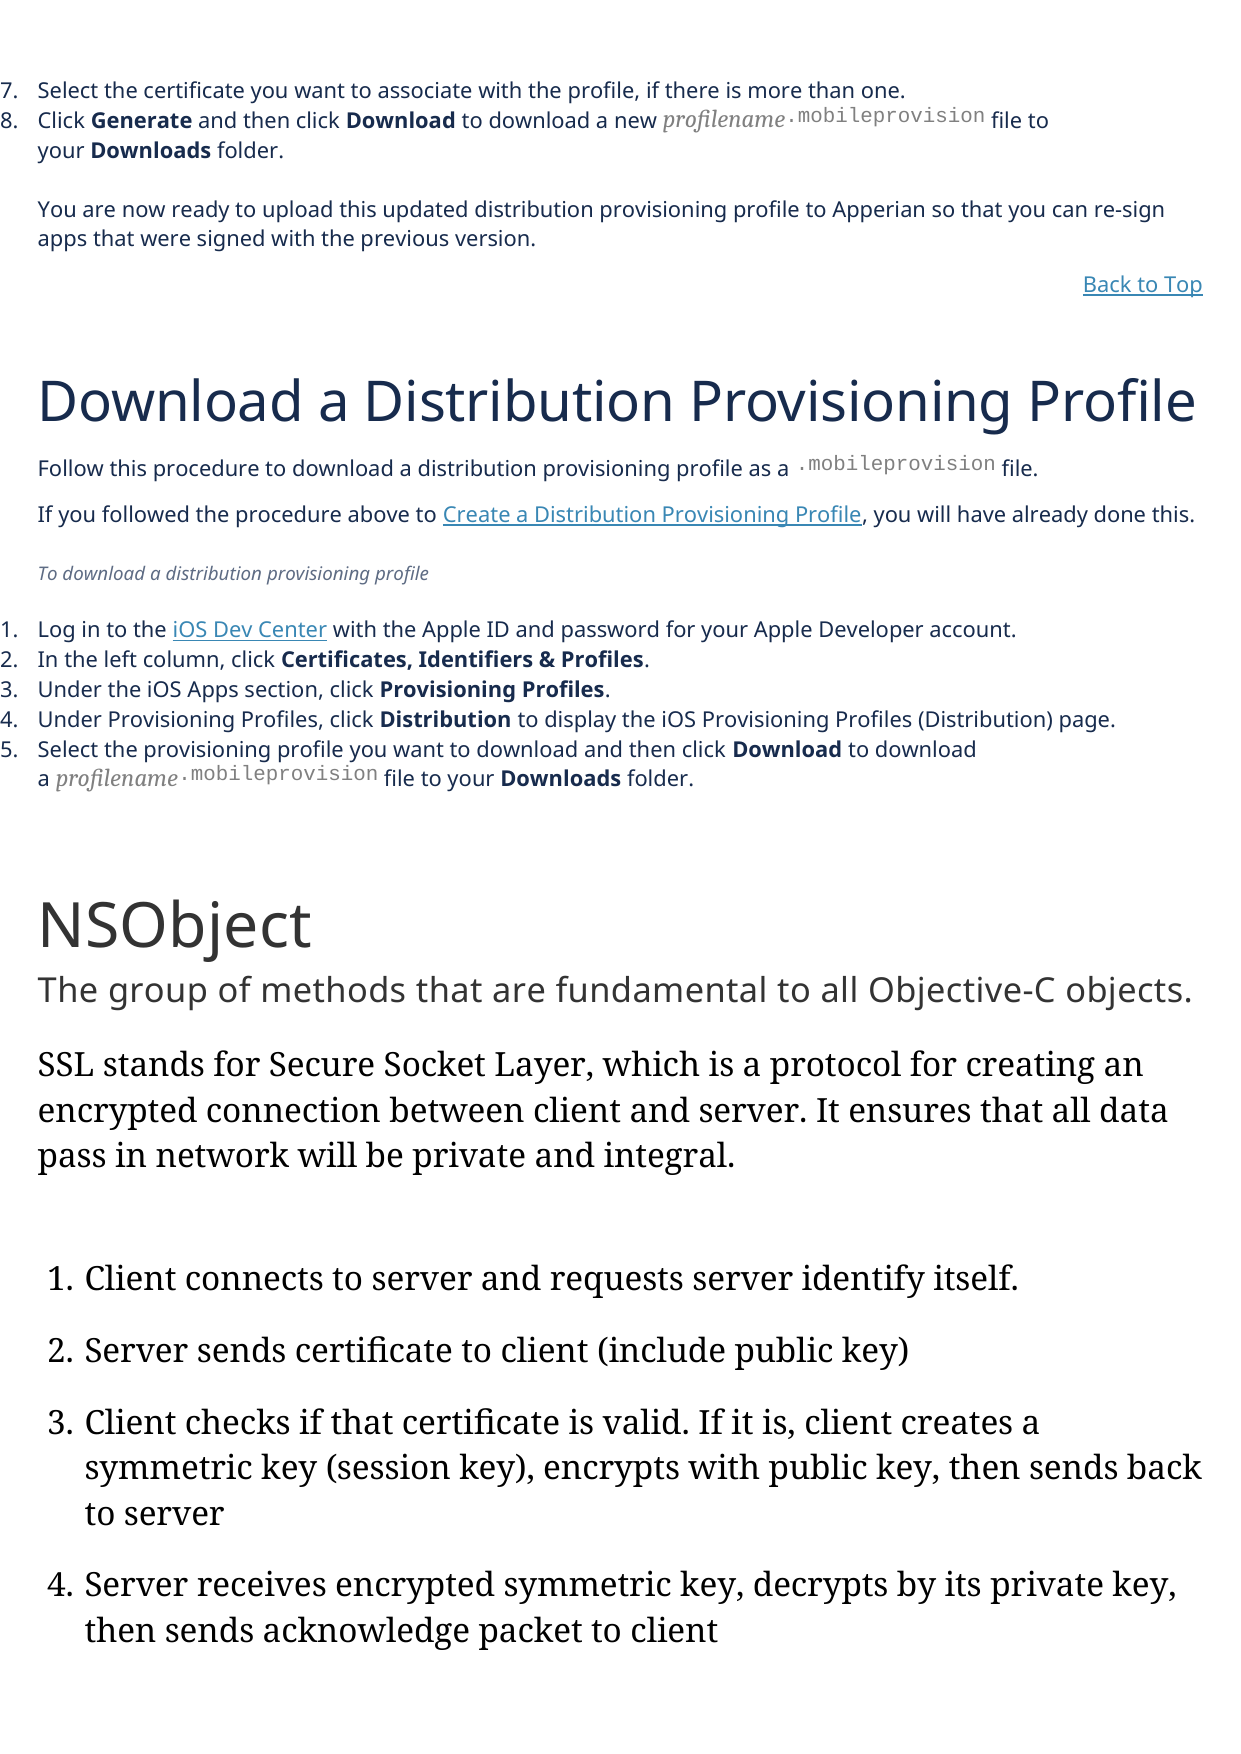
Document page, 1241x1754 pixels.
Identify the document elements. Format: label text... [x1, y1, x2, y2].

subtitle To download a distribution provisioning profile [37, 560, 1203, 585]
list Log in to the iOS Dev Center with the Apple ID and password for your Apple Developer account. [0, 614, 1203, 644]
text The group of methods that are fundamental to all Objective-C objects. [37, 966, 1203, 1013]
subtitle NSObject [37, 881, 1203, 966]
text Back to Top [37, 269, 1203, 298]
list Under the iOS Apps section, click Provisioning Profiles. [0, 674, 1203, 704]
list Under Provisioning Profiles, click Distribution to display the iOS Provisioning Profiles (Distribution) page. [0, 704, 1203, 734]
text If you followed the procedure above to Create a Distribution Provisioning Profile, you will have already done this. [37, 499, 1203, 528]
text Follow this procedure to download a distribution provisioning profile as a .mobileprovision file. [37, 453, 1203, 483]
text You are now ready to upload this updated distribution provisioning profile to Apperian so that you can re-sign apps that were signed with the previous version. [37, 193, 1203, 253]
list Client checks if that certificate is valid. If it is, client creates a symmetric key (session key), encrypts with public key, then sends back to server [47, 1398, 1203, 1535]
list Server sends certificate to client (include public key) [47, 1327, 1203, 1372]
list Select the provisioning profile you want to download and then click Download to download a profilename.mobileprovision file to your Downloads folder. [0, 734, 1203, 852]
list In the left column, click Certificates, Identifiers & Profiles. [0, 644, 1203, 674]
list Click Generate and then click Download to download a new profilename.mobileprovision file to your Downloads folder. [0, 105, 1203, 164]
list Client connects to server and requests server identify itself. [47, 1255, 1203, 1301]
subtitle Download a Distribution Provisioning Profile [37, 361, 1203, 438]
list Select the certificate you want to associate with the profile, if there is more than one. [0, 75, 1203, 105]
text SSL stands for Secure Socket Layer, which is a protocol for creating an encrypted connection between client and server. It ensures that all data pass in network will be private and integral. [736, 1041, 1203, 1177]
list Server receives encrypted symmetric key, decrypts by its private key, then sends acknowledge packet to client [47, 1561, 1203, 1652]
